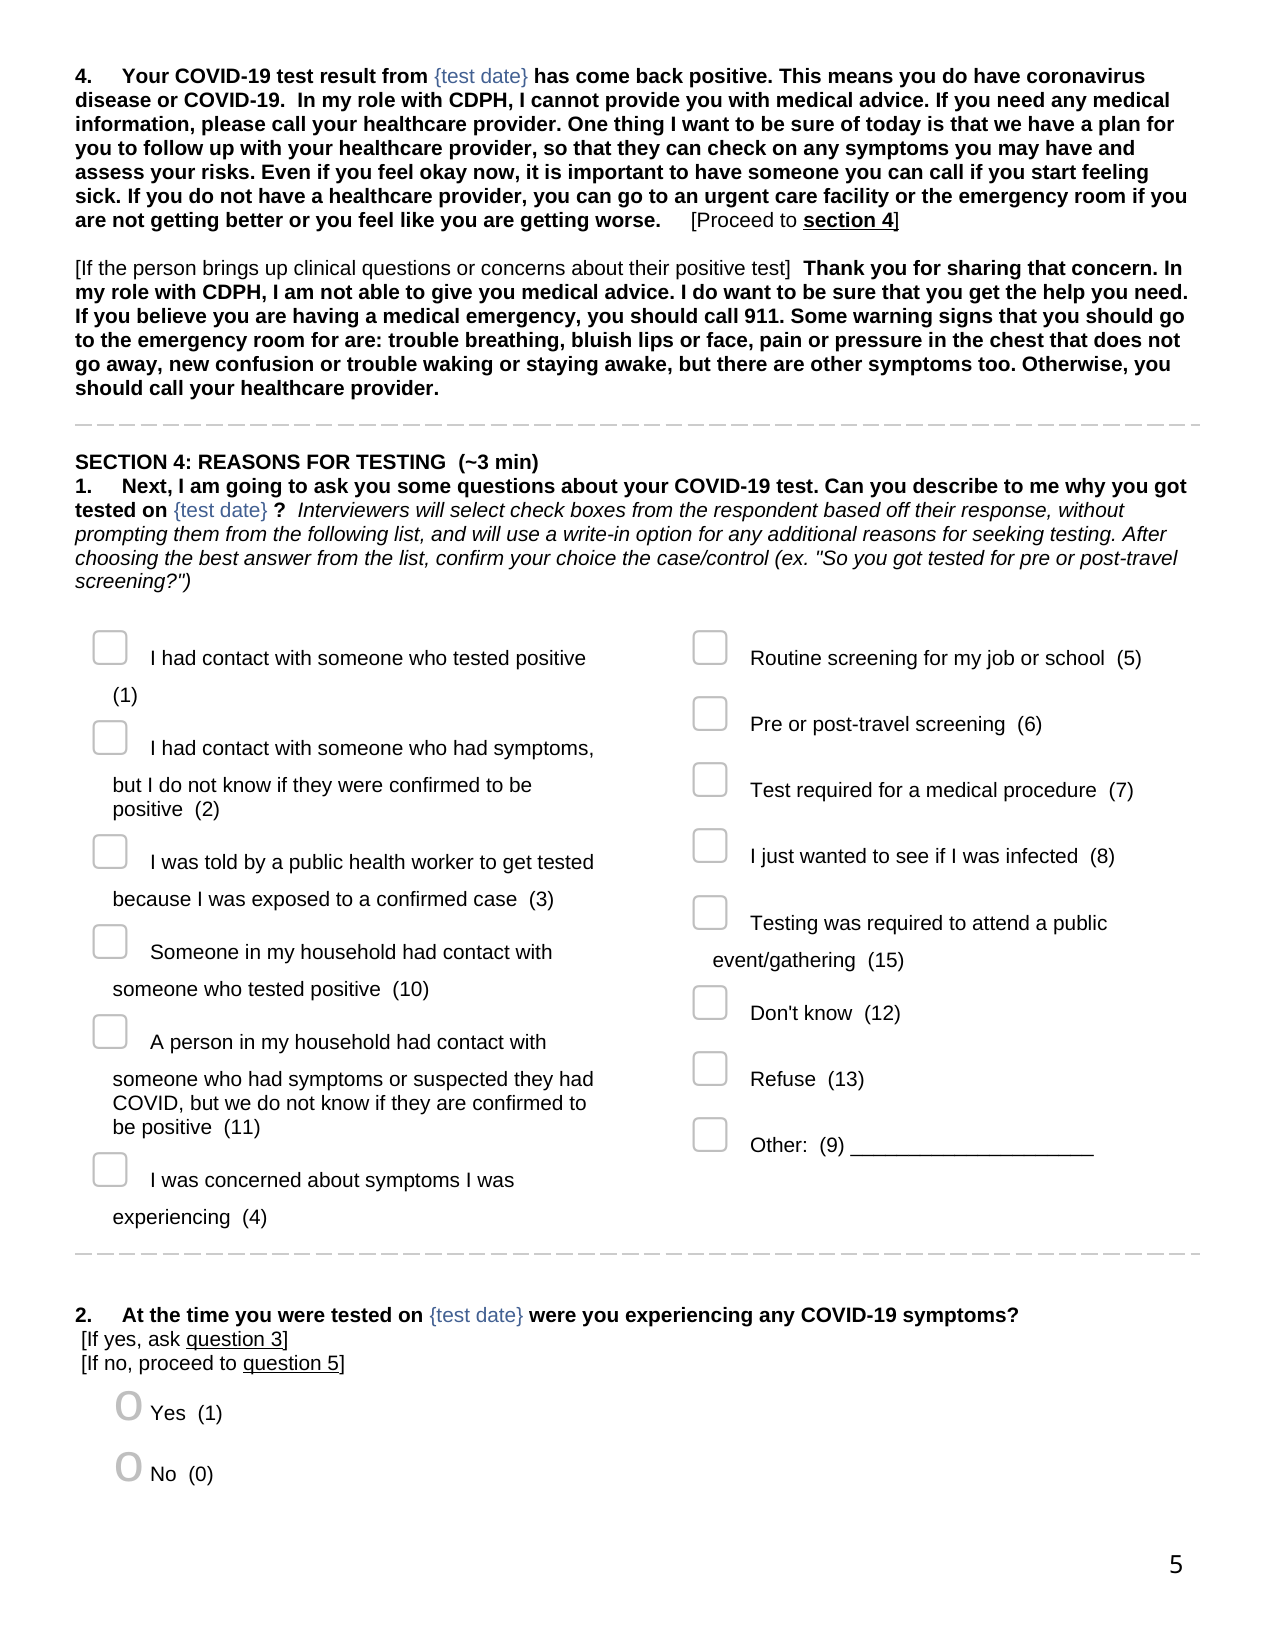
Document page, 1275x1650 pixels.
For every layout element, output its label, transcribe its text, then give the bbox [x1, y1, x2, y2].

list No (0) [112, 1436, 1200, 1498]
text 2. At the time you were tested on {test date} were you experiencing any COVID-19 symptoms? [75, 1303, 1200, 1327]
list Other: (9) _____________________ [675, 1103, 1200, 1169]
list Someone in my household had contact with someone who tested positive (10) [75, 911, 600, 1001]
list Don't know (12) [675, 971, 1200, 1037]
text [If yes, ask question 3] [75, 1327, 1200, 1351]
list I was told by a public health worker to get tested because I was exposed to a confirmed case (3) [75, 821, 600, 911]
text [If no, proceed to question 5] [75, 1351, 1200, 1375]
text SECTION 4: REASONS FOR TESTING (~3 min) 1. Next, I am going to ask you some questions about your COVID-19 test. Can you describe to me why you got tested on {test date} ? Interviewers will select check boxes from the respondent based off their response, without prompting them from the following list, and will use a write-in option for any additional reasons for seeking testing. After choosing the best answer from the list, confirm your choice the case/control (ex. "So you got tested for pre or post-travel screening?") [75, 449, 1200, 593]
text 4. Your COVID-19 test result from {test date} has come back positive. This means you do have coronavirus disease or COVID-19. In my role with CDPH, I cannot provide you with medical advice. If you need any medical information, please call your healthcare provider. One thing I want to be sure of today is that we have a plan for you to follow up with your healthcare provider, so that they can check on any symptoms you may have and assess your risks. Even if you feel okay now, it is important to have someone you can call if you start feeling sick. If you do not have a healthcare provider, you can go to an urgent care facility or the emergency room if you are not getting better or you feel like you are getting worse. [Proceed to section 4] [75, 64, 1200, 232]
list Yes (1) [112, 1375, 1200, 1436]
list Testing was required to attend a public event/gathering (15) [675, 881, 1200, 971]
list A person in my household had contact with someone who had symptoms or suspected they had COVID, but we do not know if they are confirmed to be positive (11) [75, 1001, 600, 1139]
list Pre or post-travel screening (6) [675, 683, 1200, 749]
list Routine screening for my job or school (5) [675, 617, 1200, 683]
list Refuse (13) [675, 1037, 1200, 1103]
list I was concerned about symptoms I was experiencing (4) [75, 1139, 600, 1229]
list I had contact with someone who tested positive (1) [75, 617, 600, 707]
list I had contact with someone who had symptoms, but I do not know if they were confirmed to be positive (2) [75, 707, 600, 821]
list I just wanted to see if I was infected (8) [675, 815, 1200, 881]
list Test required for a medical procedure (7) [675, 749, 1200, 815]
text [If the person brings up clinical questions or concerns about their positive test] Thank you for sharing that concern. In my role with CDPH, I am not able to give you medical advice. I do want to be sure that you get the help you need. If you believe you are having a medical emergency, you should call 911. Some warning signs that you should go to the emergency room for are: trouble breathing, bluish lips or face, pain or pressure in the chest that does not go away, new confusion or trouble waking or staying awake, but there are other symptoms too. Otherwise, you should call your healthcare provider. [75, 256, 1200, 399]
